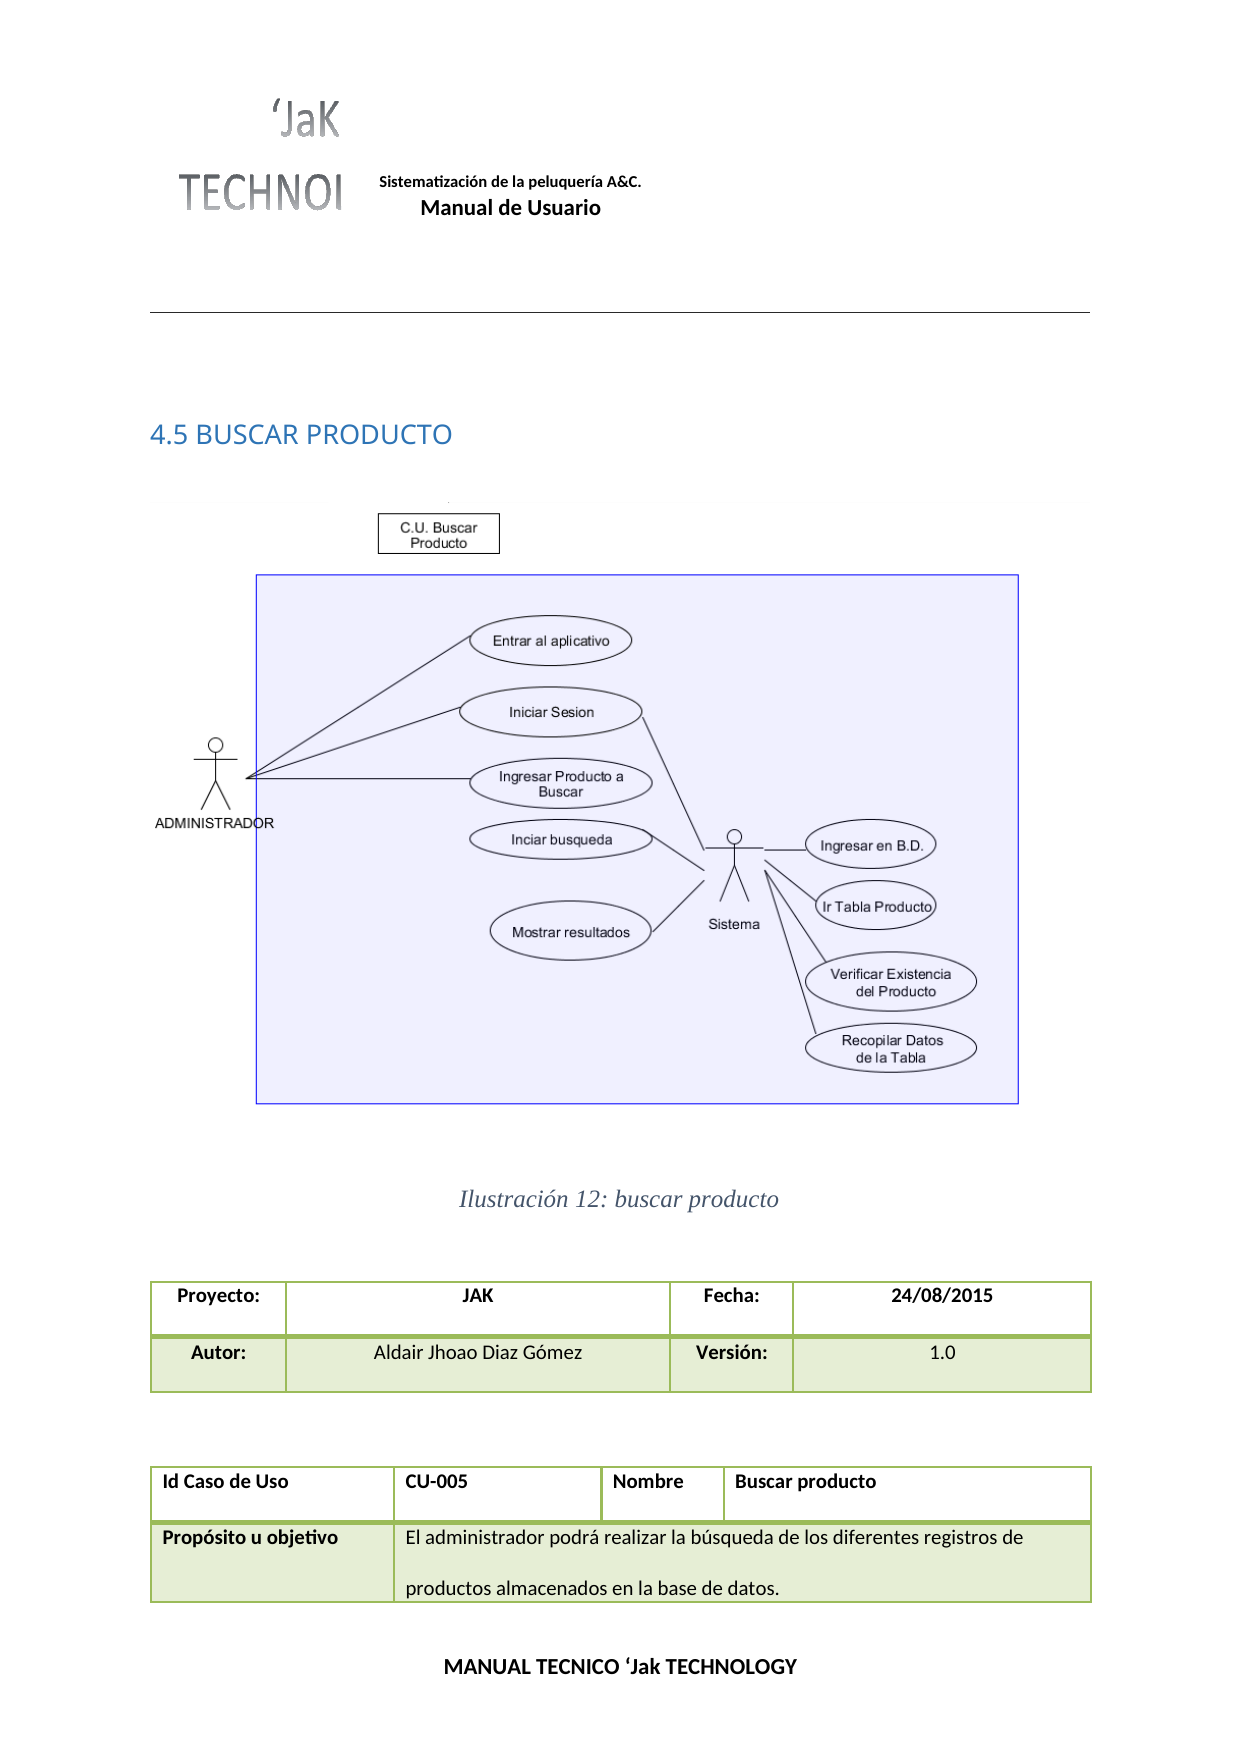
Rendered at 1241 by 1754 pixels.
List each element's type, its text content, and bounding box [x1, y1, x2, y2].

subtitle 4.5 BUSCAR PRODUCTO [150, 415, 1090, 452]
table_cell Autor: [152, 1339, 285, 1391]
picture [150, 502, 1091, 1140]
table_cell Versión: [671, 1339, 792, 1391]
table_header Buscar producto [725, 1468, 1090, 1520]
table_header JAK [287, 1283, 669, 1334]
table_header Id Caso de Uso [152, 1468, 393, 1520]
table_header 24/08/2015 [794, 1283, 1090, 1334]
table_cell 1.0 [794, 1339, 1090, 1391]
text Ilustración 12: buscar producto [150, 1184, 1090, 1213]
table_header Nombre [603, 1468, 723, 1520]
table_cell Propósito u objetivo [152, 1525, 393, 1601]
table_cell Aldair Jhoao Diaz Gómez [287, 1339, 669, 1391]
table_header CU-005 [395, 1468, 600, 1520]
table_cell El administrador podrá realizar la búsqueda de los diferentes registros de productos almacenados en la base de datos. [395, 1525, 1090, 1601]
table_header Proyecto: [152, 1283, 285, 1334]
table_header Fecha: [671, 1283, 792, 1334]
picture [157, 81, 342, 227]
